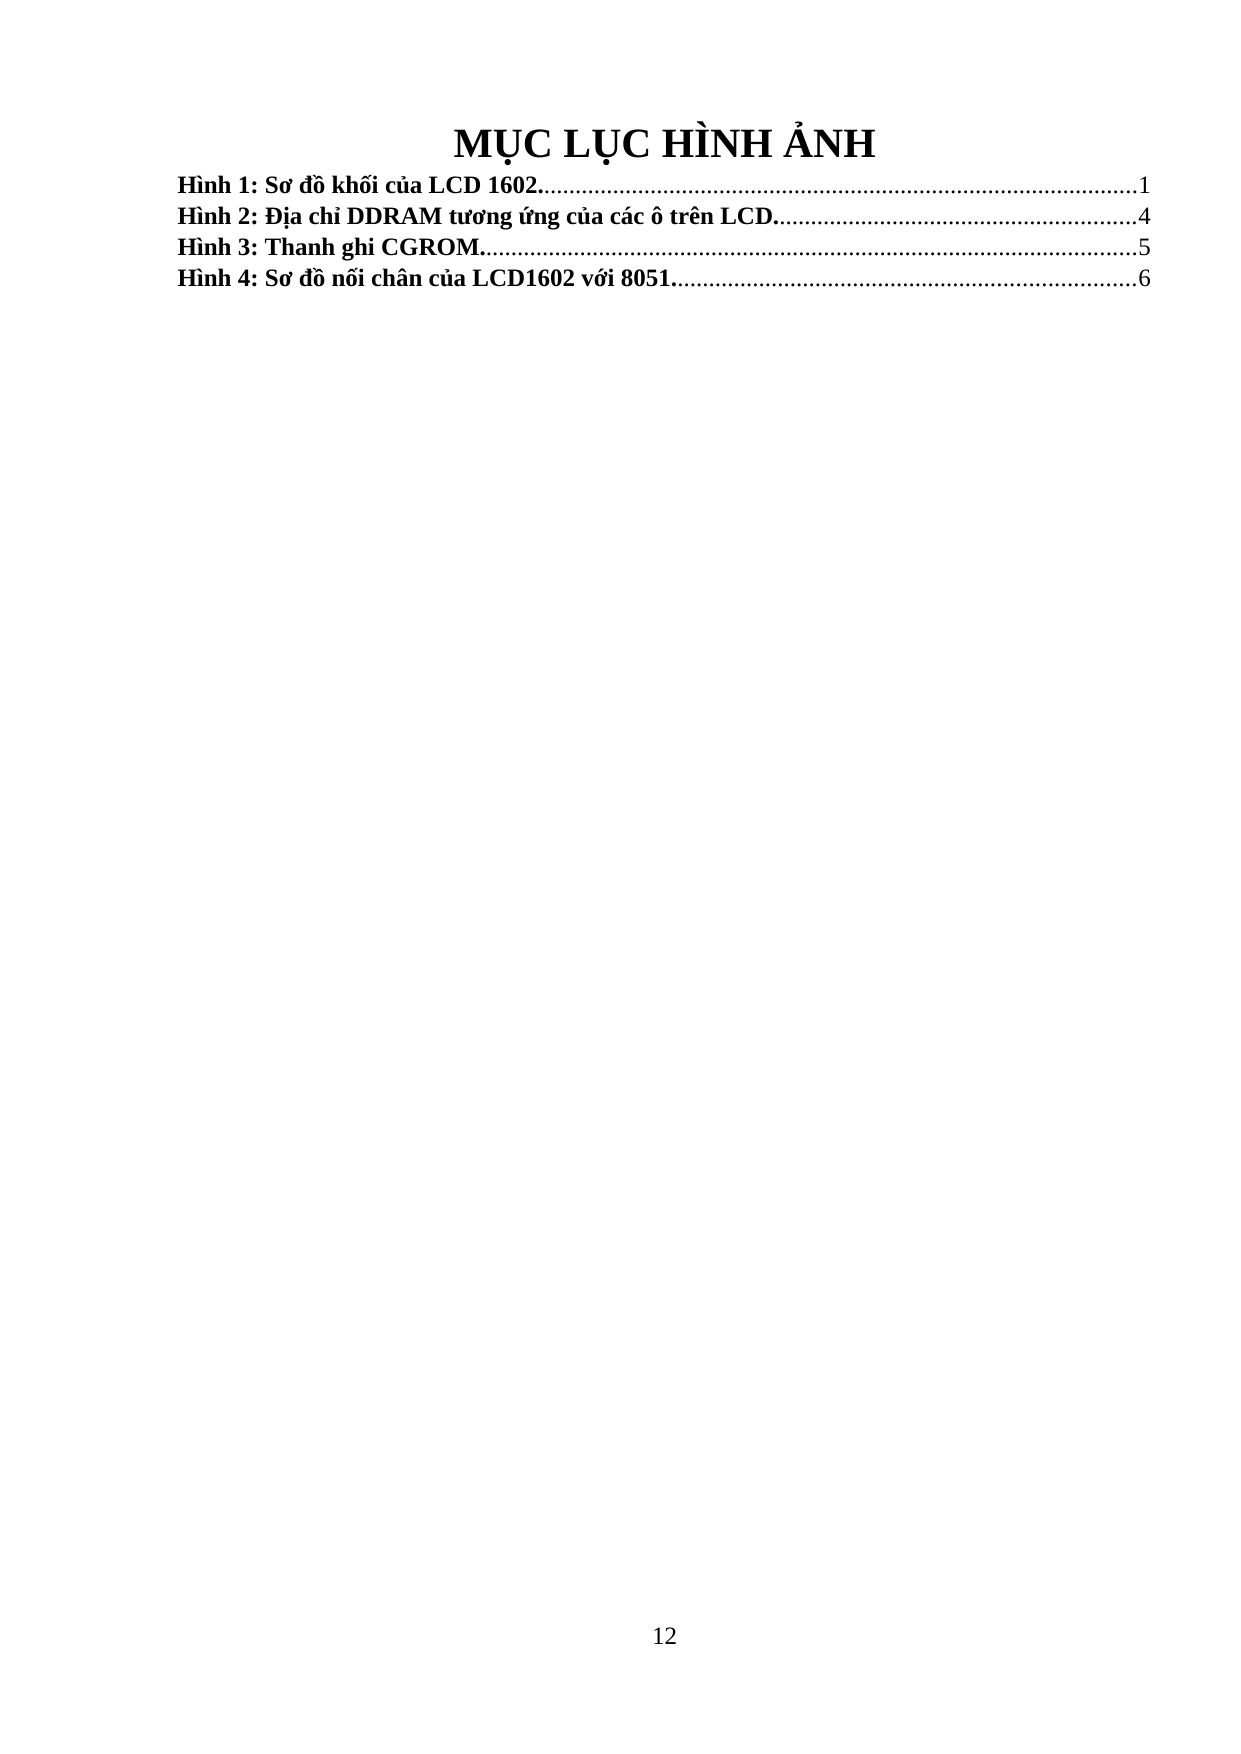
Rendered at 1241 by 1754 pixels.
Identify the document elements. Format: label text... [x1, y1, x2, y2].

subtitle MỤC LỤC HÌNH ẢNH [177, 118, 1152, 166]
text Hình 4: Sơ đồ nối chân của LCD1602 với 8051. 6 [177, 263, 1152, 292]
text Hình 2: Địa chỉ DDRAM tương ứng của các ô trên LCD. 4 [177, 201, 1152, 229]
text Hình 3: Thanh ghi CGROM. 5 [177, 232, 1152, 261]
text Hình 1: Sơ đồ khối của LCD 1602. 1 [177, 170, 1152, 198]
